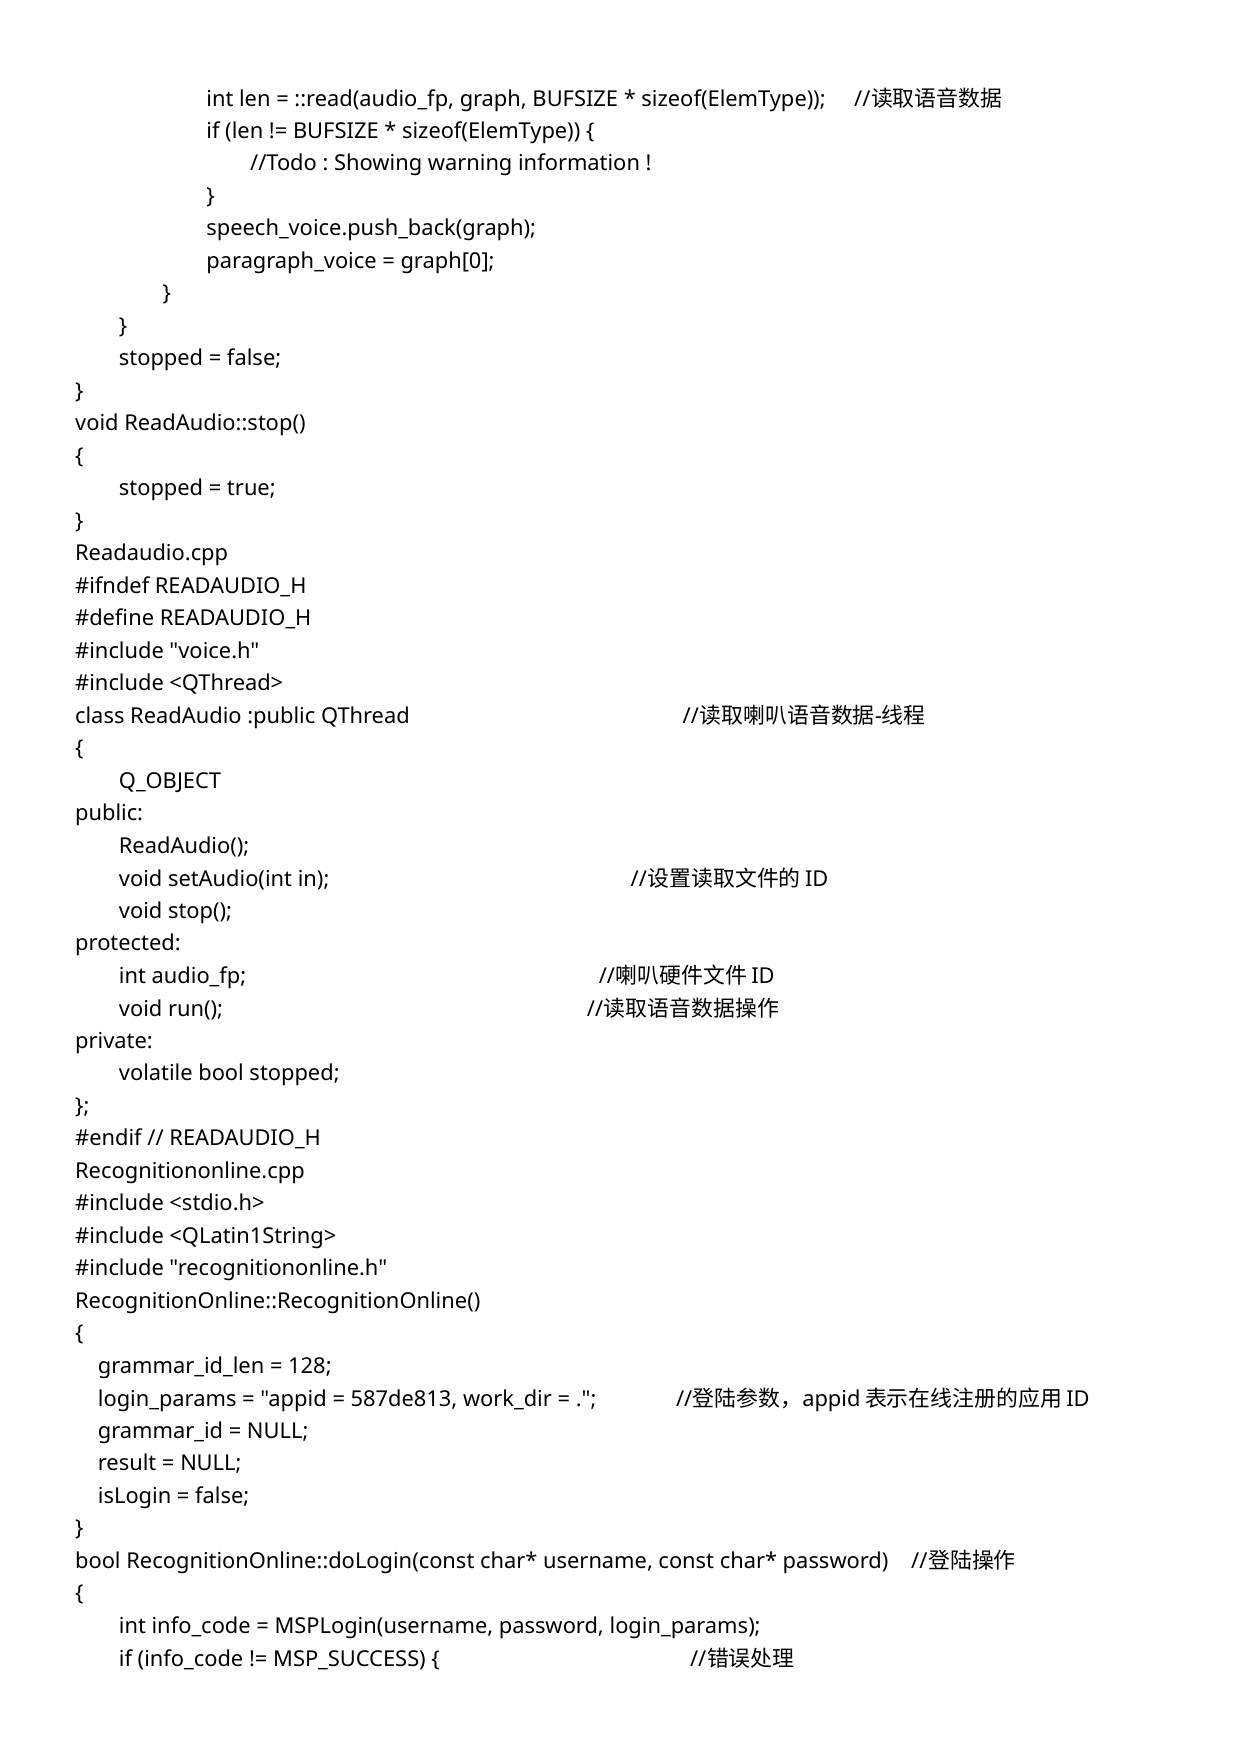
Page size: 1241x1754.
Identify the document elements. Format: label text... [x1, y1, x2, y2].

text result = NULL; [75, 1446, 1165, 1478]
text #include "recognitiononline.h" [75, 1251, 1165, 1283]
text Recognitiononline.cpp [75, 1153, 1165, 1186]
text isLogin = false; [75, 1478, 1165, 1511]
text { [75, 438, 1165, 471]
text ReadAudio(); [75, 828, 1165, 861]
text { [75, 1576, 1165, 1608]
text #include "voice.h" [75, 633, 1165, 666]
text volatile bool stopped; [75, 1056, 1165, 1088]
text protected: [75, 926, 1165, 958]
text private: [75, 1023, 1165, 1056]
text void run(); //读取语音数据操作 [75, 991, 1165, 1023]
text #endif // READAUDIO_H [75, 1121, 1165, 1153]
text login_params = "appid = 587de813, work_dir = ."; //登陆参数，appid表示在线注册的应用ID [75, 1381, 1165, 1413]
text if (info_code != MSP_SUCCESS) { //错误处理 [75, 1641, 1165, 1673]
text Q_OBJECT [75, 763, 1165, 796]
text } [75, 373, 1165, 406]
text #include <QThread> [75, 666, 1165, 698]
text int info_code = MSPLogin(username, password, login_params); [75, 1608, 1165, 1641]
text //Todo : Showing warning information ! [75, 146, 1165, 178]
text if (len != BUFSIZE * sizeof(ElemType)) { [75, 113, 1165, 146]
text public: [75, 796, 1165, 828]
text void stop(); [75, 893, 1165, 926]
text RecognitionOnline::RecognitionOnline() [75, 1283, 1165, 1316]
text #include <QLatin1String> [75, 1218, 1165, 1251]
text paragraph_voice = graph[0]; [75, 243, 1165, 276]
text class ReadAudio :public QThread //读取喇叭语音数据-线程 [75, 698, 1165, 731]
text int len = ::read(audio_fp, graph, BUFSIZE * sizeof(ElemType)); //读取语音数据 [75, 81, 1165, 113]
text } [75, 178, 1165, 211]
text grammar_id = NULL; [75, 1413, 1165, 1446]
text } [75, 503, 1165, 536]
text void ReadAudio::stop() [75, 406, 1165, 438]
text grammar_id_len = 128; [75, 1348, 1165, 1381]
text Readaudio.cpp [75, 536, 1165, 568]
text }; [75, 1088, 1165, 1121]
text { [75, 1316, 1165, 1348]
text #define READAUDIO_H [75, 601, 1165, 633]
text { [75, 731, 1165, 763]
text speech_voice.push_back(graph); [75, 211, 1165, 243]
text stopped = true; [75, 471, 1165, 503]
text #ifndef READAUDIO_H [75, 568, 1165, 601]
text stopped = false; [75, 341, 1165, 373]
text } [75, 308, 1165, 341]
text int audio_fp; //喇叭硬件文件ID [75, 958, 1165, 991]
text } [75, 276, 1165, 308]
text } [75, 1511, 1165, 1543]
text bool RecognitionOnline::doLogin(const char* username, const char* password) //登陆操作 [75, 1543, 1165, 1576]
text void setAudio(int in); //设置读取文件的ID [75, 861, 1165, 893]
text #include <stdio.h> [75, 1186, 1165, 1218]
